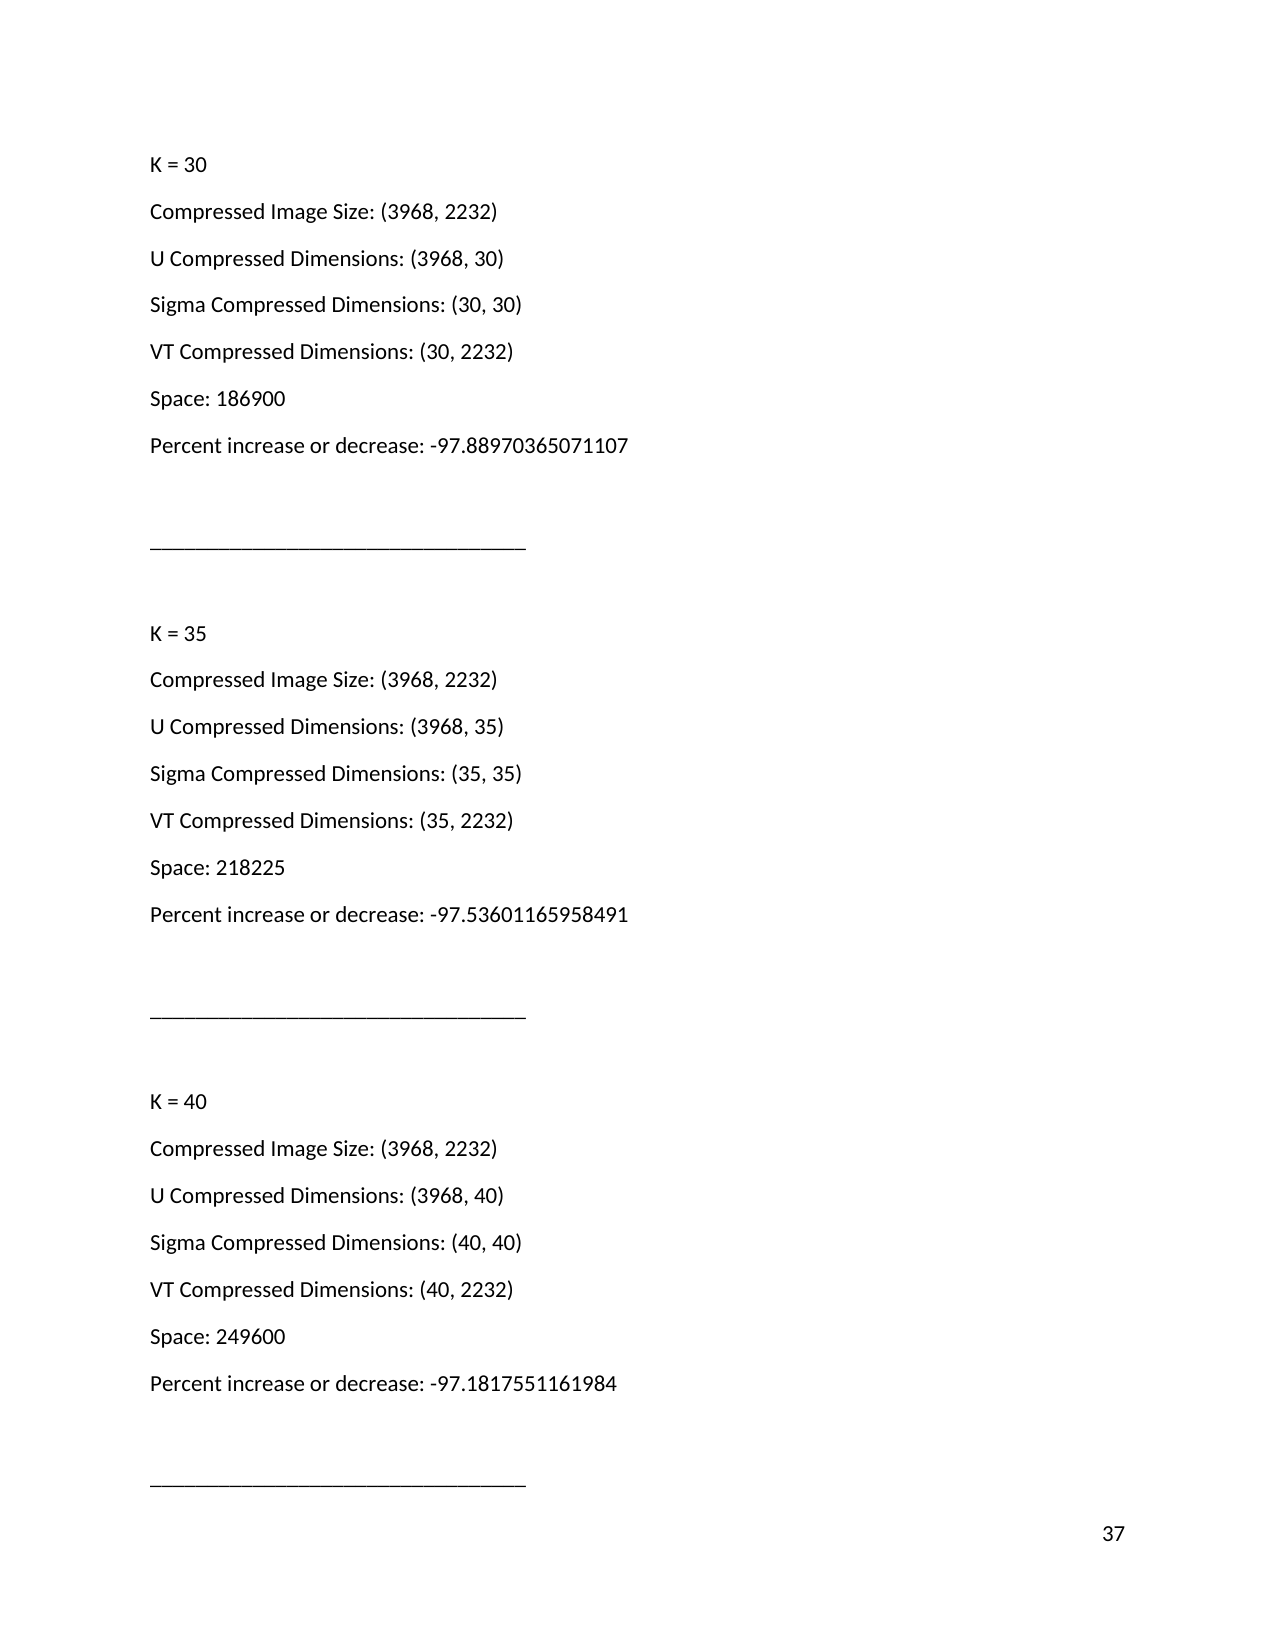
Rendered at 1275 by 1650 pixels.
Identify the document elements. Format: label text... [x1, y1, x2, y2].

text Sigma Compressed Dimensions: (35, 35) [150, 759, 1125, 787]
text U Compressed Dimensions: (3968, 35) [150, 712, 1125, 741]
text Percent increase or decrease: -97.1817551161984 [150, 1369, 1125, 1397]
text VT Compressed Dimensions: (35, 2232) [150, 806, 1125, 834]
text K = 30 [150, 150, 1125, 178]
text K = 35 [150, 619, 1125, 647]
text Space: 249600 [150, 1322, 1125, 1350]
text Percent increase or decrease: -97.53601165958491 [150, 900, 1125, 928]
text VT Compressed Dimensions: (40, 2232) [150, 1275, 1125, 1303]
text K = 40 [150, 1087, 1125, 1116]
text _________________________________ [150, 525, 1125, 553]
text U Compressed Dimensions: (3968, 40) [150, 1181, 1125, 1209]
text Space: 186900 [150, 384, 1125, 412]
text Space: 218225 [150, 853, 1125, 881]
text VT Compressed Dimensions: (30, 2232) [150, 337, 1125, 366]
text Compressed Image Size: (3968, 2232) [150, 1134, 1125, 1162]
text _________________________________ [150, 994, 1125, 1022]
text Sigma Compressed Dimensions: (30, 30) [150, 291, 1125, 319]
text Compressed Image Size: (3968, 2232) [150, 666, 1125, 694]
text Sigma Compressed Dimensions: (40, 40) [150, 1228, 1125, 1256]
text Compressed Image Size: (3968, 2232) [150, 197, 1125, 225]
text U Compressed Dimensions: (3968, 30) [150, 244, 1125, 272]
text _________________________________ [150, 1462, 1125, 1491]
text Percent increase or decrease: -97.88970365071107 [150, 431, 1125, 459]
